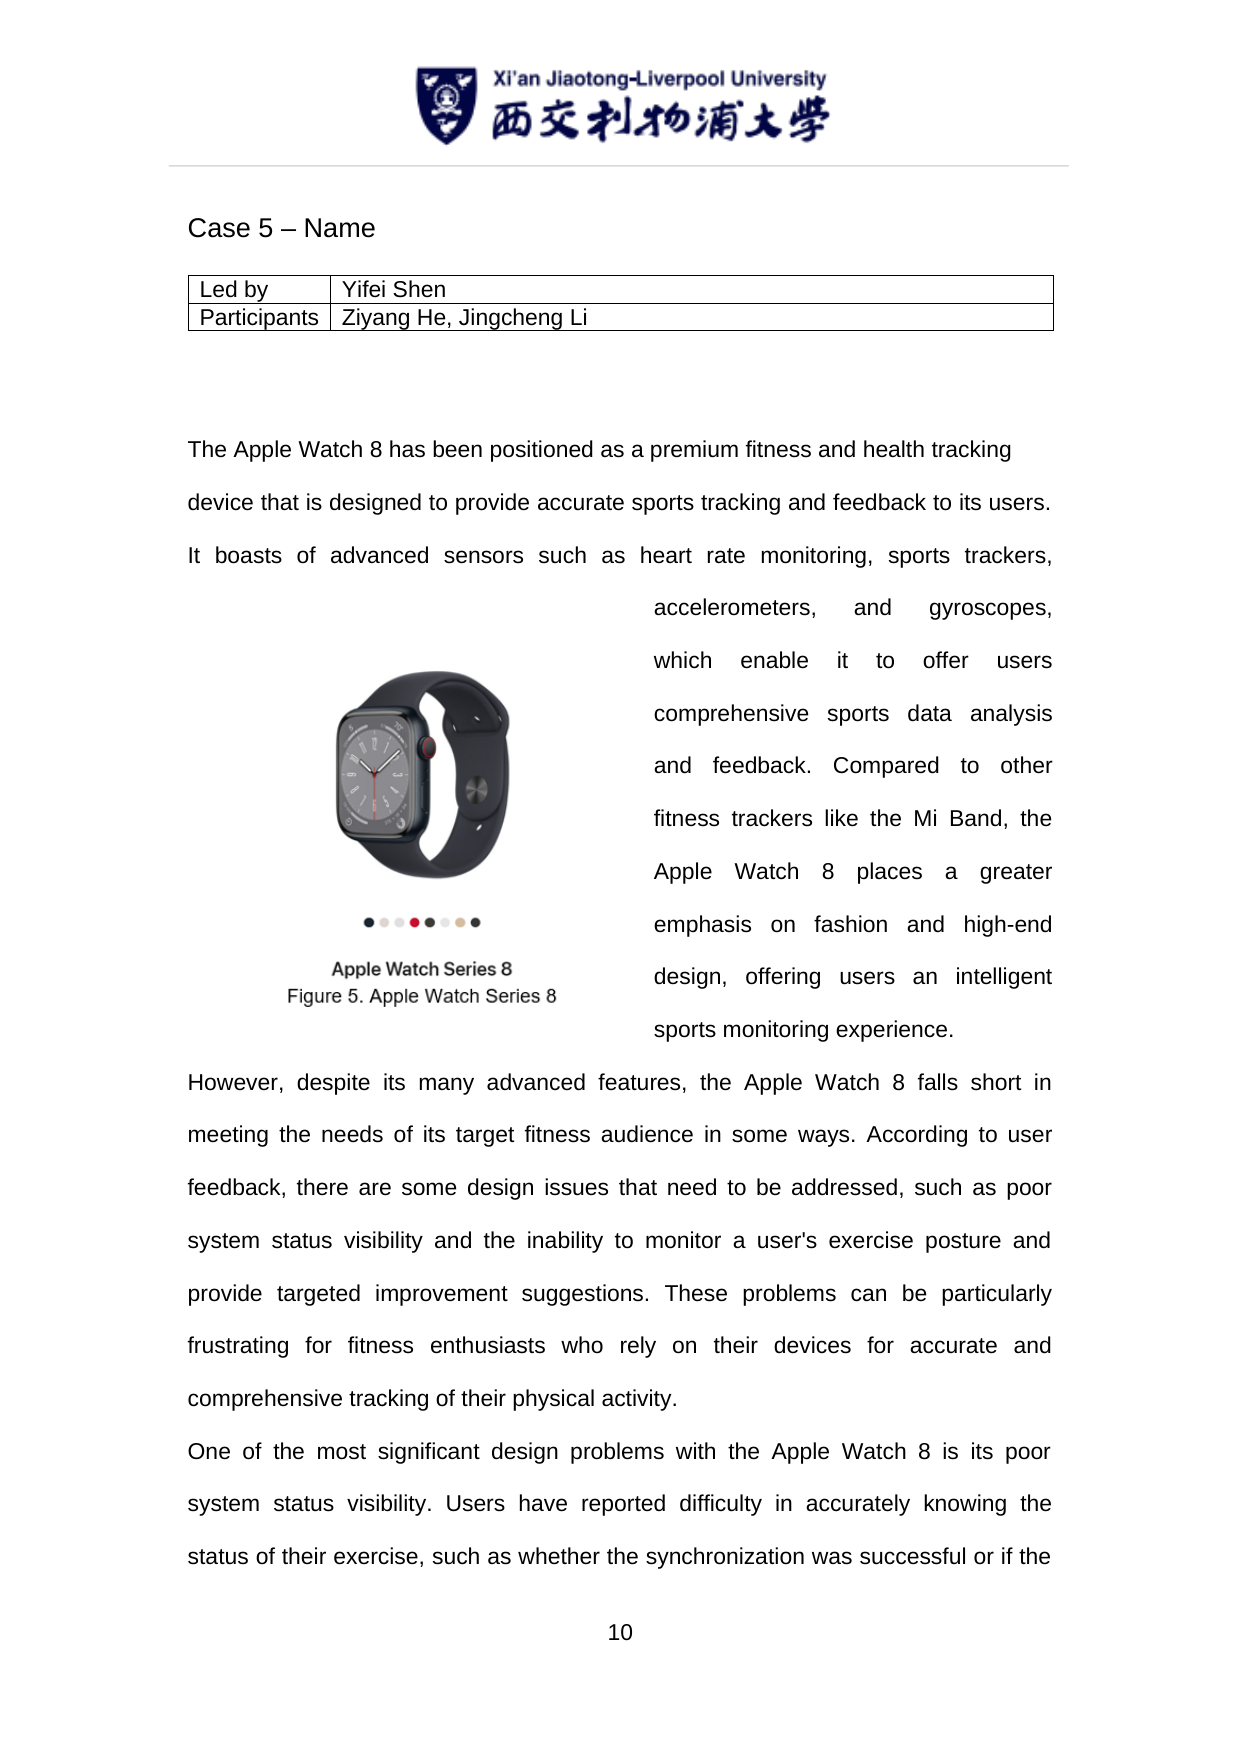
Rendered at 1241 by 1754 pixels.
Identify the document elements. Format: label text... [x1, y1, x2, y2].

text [187, 1438, 1053, 1569]
table_header Yifei Shen [331, 276, 1053, 302]
picture [187, 602, 636, 1025]
table_cell Participants [189, 304, 330, 330]
subtitle Case 5 – Name [187, 150, 1053, 244]
table_header Led by [189, 276, 330, 302]
table_cell Ziyang He, Jingcheng Li [331, 304, 1053, 330]
text However, despite its many advanced features, the Apple Watch 8 falls short in meeting the needs of its target fitness audience in some ways. According to user feedback, there are some design issues that need to be addressed, such as poor system status visibility and the inability to monitor a user's exercise posture and provide targeted improvement suggestions. These problems can be particularly frustrating for fitness enthusiasts who rely on their devices for accurate and comprehensive tracking of their physical activity. [187, 1069, 1053, 1411]
text The Apple Watch 8 has been positioned as a premium fitness and health tracking [187, 436, 1053, 463]
